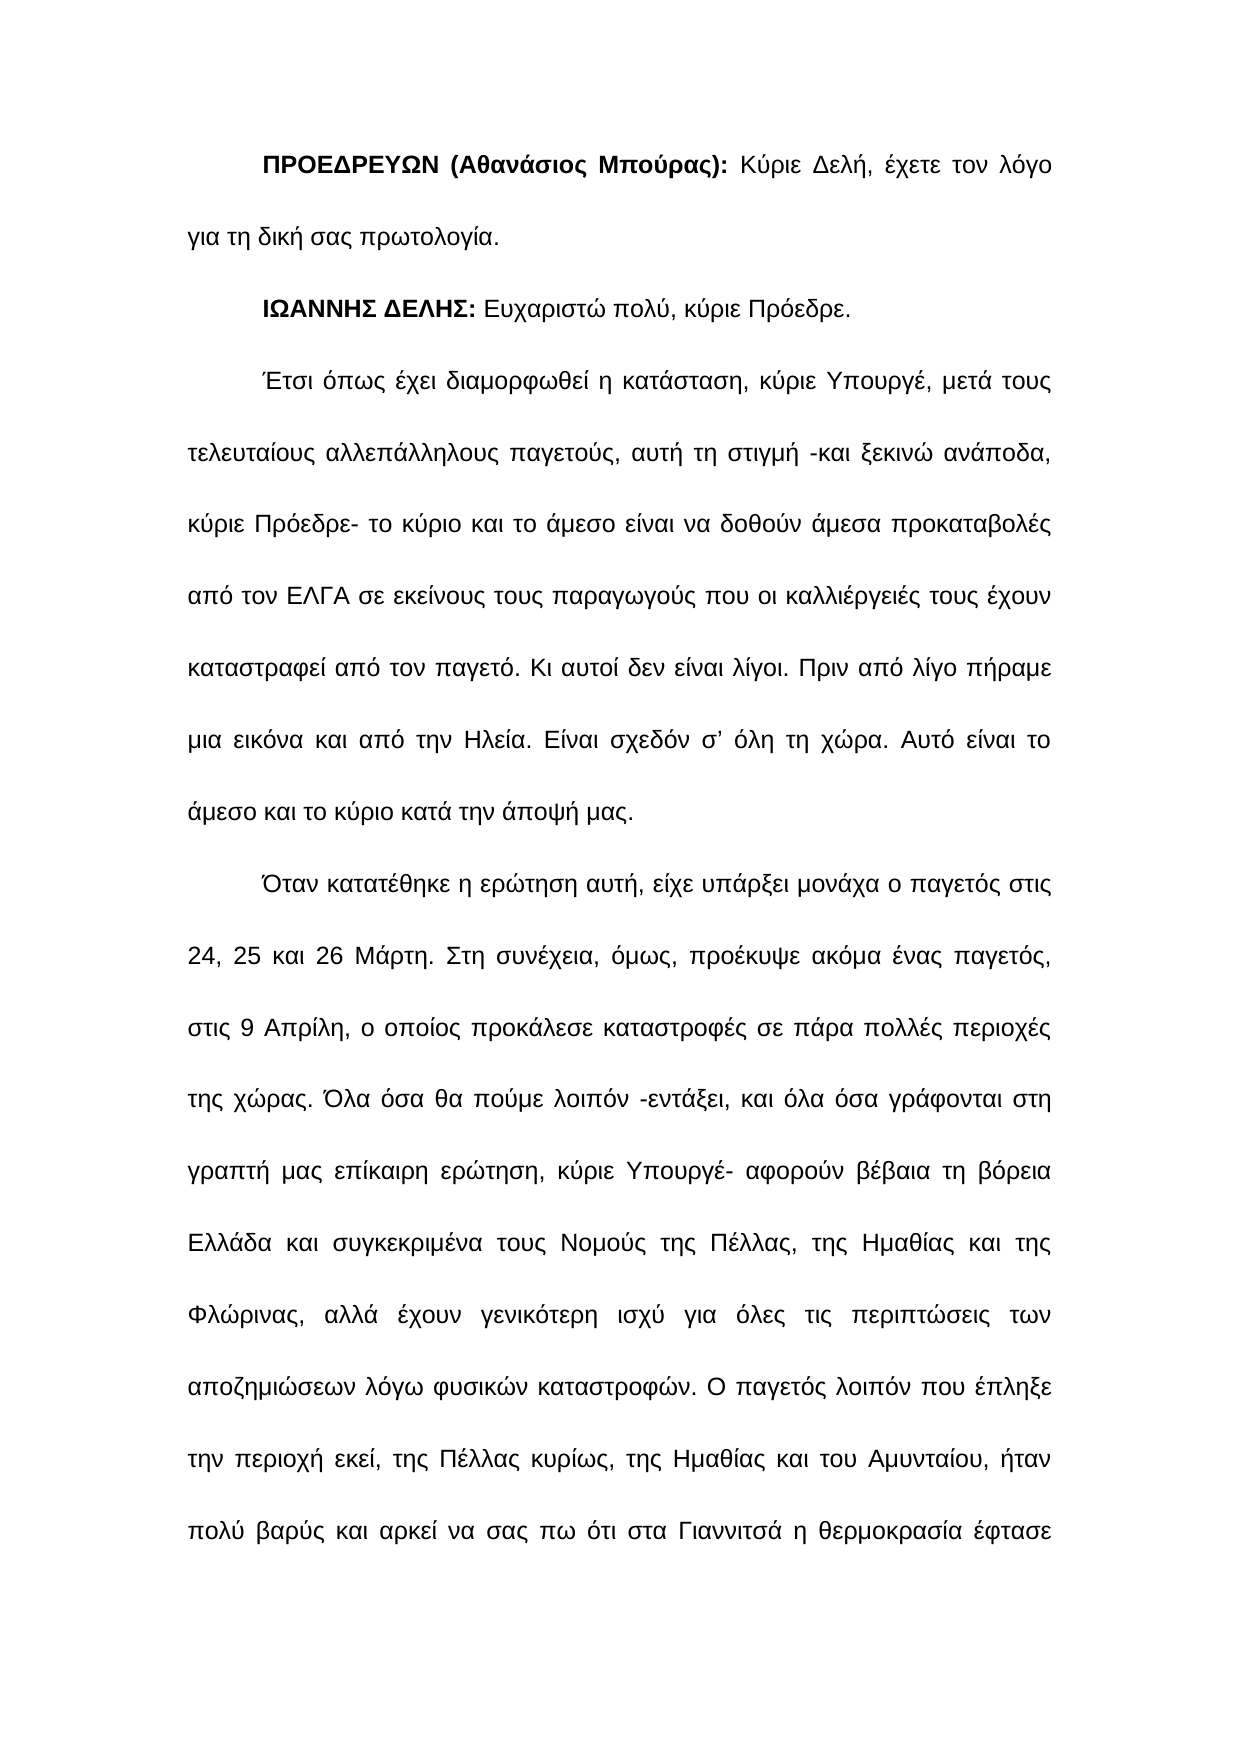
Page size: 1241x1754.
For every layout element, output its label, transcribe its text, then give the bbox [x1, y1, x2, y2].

text ΙΩΑΝΝΗΣ ΔΕΛΗΣ: Ευχαριστώ πολύ, κύριε Πρόεδρε. [187, 294, 1053, 322]
text Έτσι όπως έχει διαμορφωθεί η κατάσταση, κύριε Υπουργέ, μετά τους τελευταίους αλλεπάλληλους παγετούς, αυτή τη στιγμή -και ξεκινώ ανάποδα, κύριε Πρόεδρε- το κύριο και το άμεσο είναι να δοθούν άμεσα προκαταβολές από τον ΕΛΓΑ σε εκείνους τους παραγωγούς που οι καλλιέργειές τους έχουν καταστραφεί από τον παγετό. Κι αυτοί δεν είναι λίγοι. Πριν από λίγο πήραμε μια εικόνα και από την Ηλεία. Είναι σχεδόν σ’ όλη τη χώρα. Αυτό είναι το άμεσο και το κύριο κατά την άποψή μας. [187, 366, 1053, 826]
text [187, 869, 1053, 1544]
text ΠΡΟΕΔΡΕΥΩΝ (Αθανάσιος Μπούρας): Κύριε Δελή, έχετε τον λόγο για τη δική σας πρωτολογία. [187, 150, 1053, 251]
